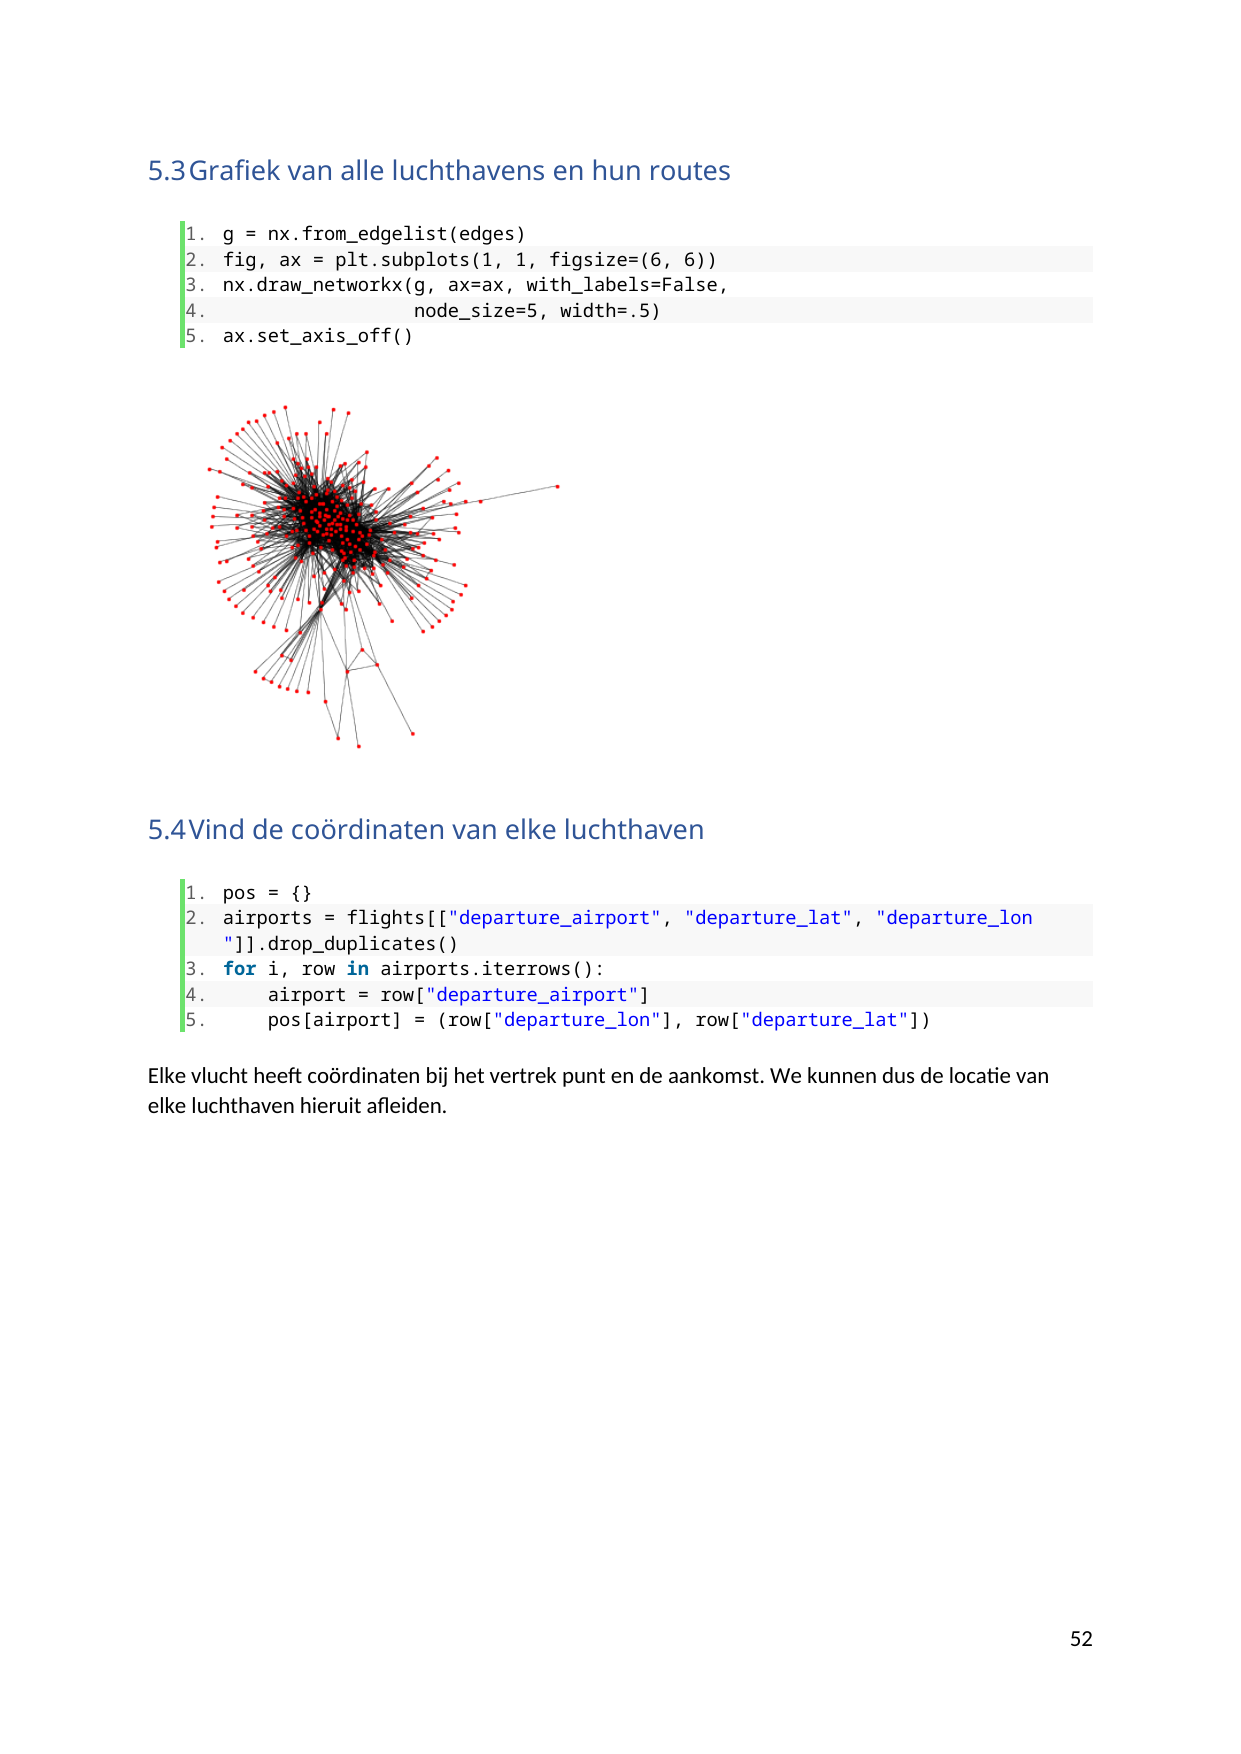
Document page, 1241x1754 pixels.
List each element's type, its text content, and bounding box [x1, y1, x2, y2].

list airport = row["departure_airport"] [185, 981, 1093, 1007]
list node_size=5, width=.5) [185, 297, 1093, 323]
list pos = {} [185, 879, 1093, 904]
picture [147, 377, 587, 792]
subtitle Grafiek van alle luchthavens en hun routes [148, 152, 1093, 189]
list pos[airport] = (row["departure_lon"], row["departure_lat"]) [185, 1007, 1093, 1032]
list airports = flights[["departure_airport", "departure_lat", "departure_lon"]].drop_duplicates() [185, 904, 1093, 956]
list g = nx.from_edgelist(edges) [185, 221, 1093, 246]
list fig, ax = plt.subplots(1, 1, figsize=(6, 6)) [185, 246, 1093, 272]
list for i, row in airports.iterrows(): [185, 956, 1093, 981]
list nx.draw_networkx(g, ax=ax, with_labels=False, [185, 272, 1093, 297]
text Elke vlucht heeft coördinaten bij het vertrek punt en de aankomst. We kunnen dus de locatie van elke luchthaven hieruit afleiden. [148, 1061, 1093, 1119]
subtitle Vind de coördinaten van elke luchthaven [148, 810, 1093, 847]
list ax.set_axis_off() [185, 323, 1093, 348]
